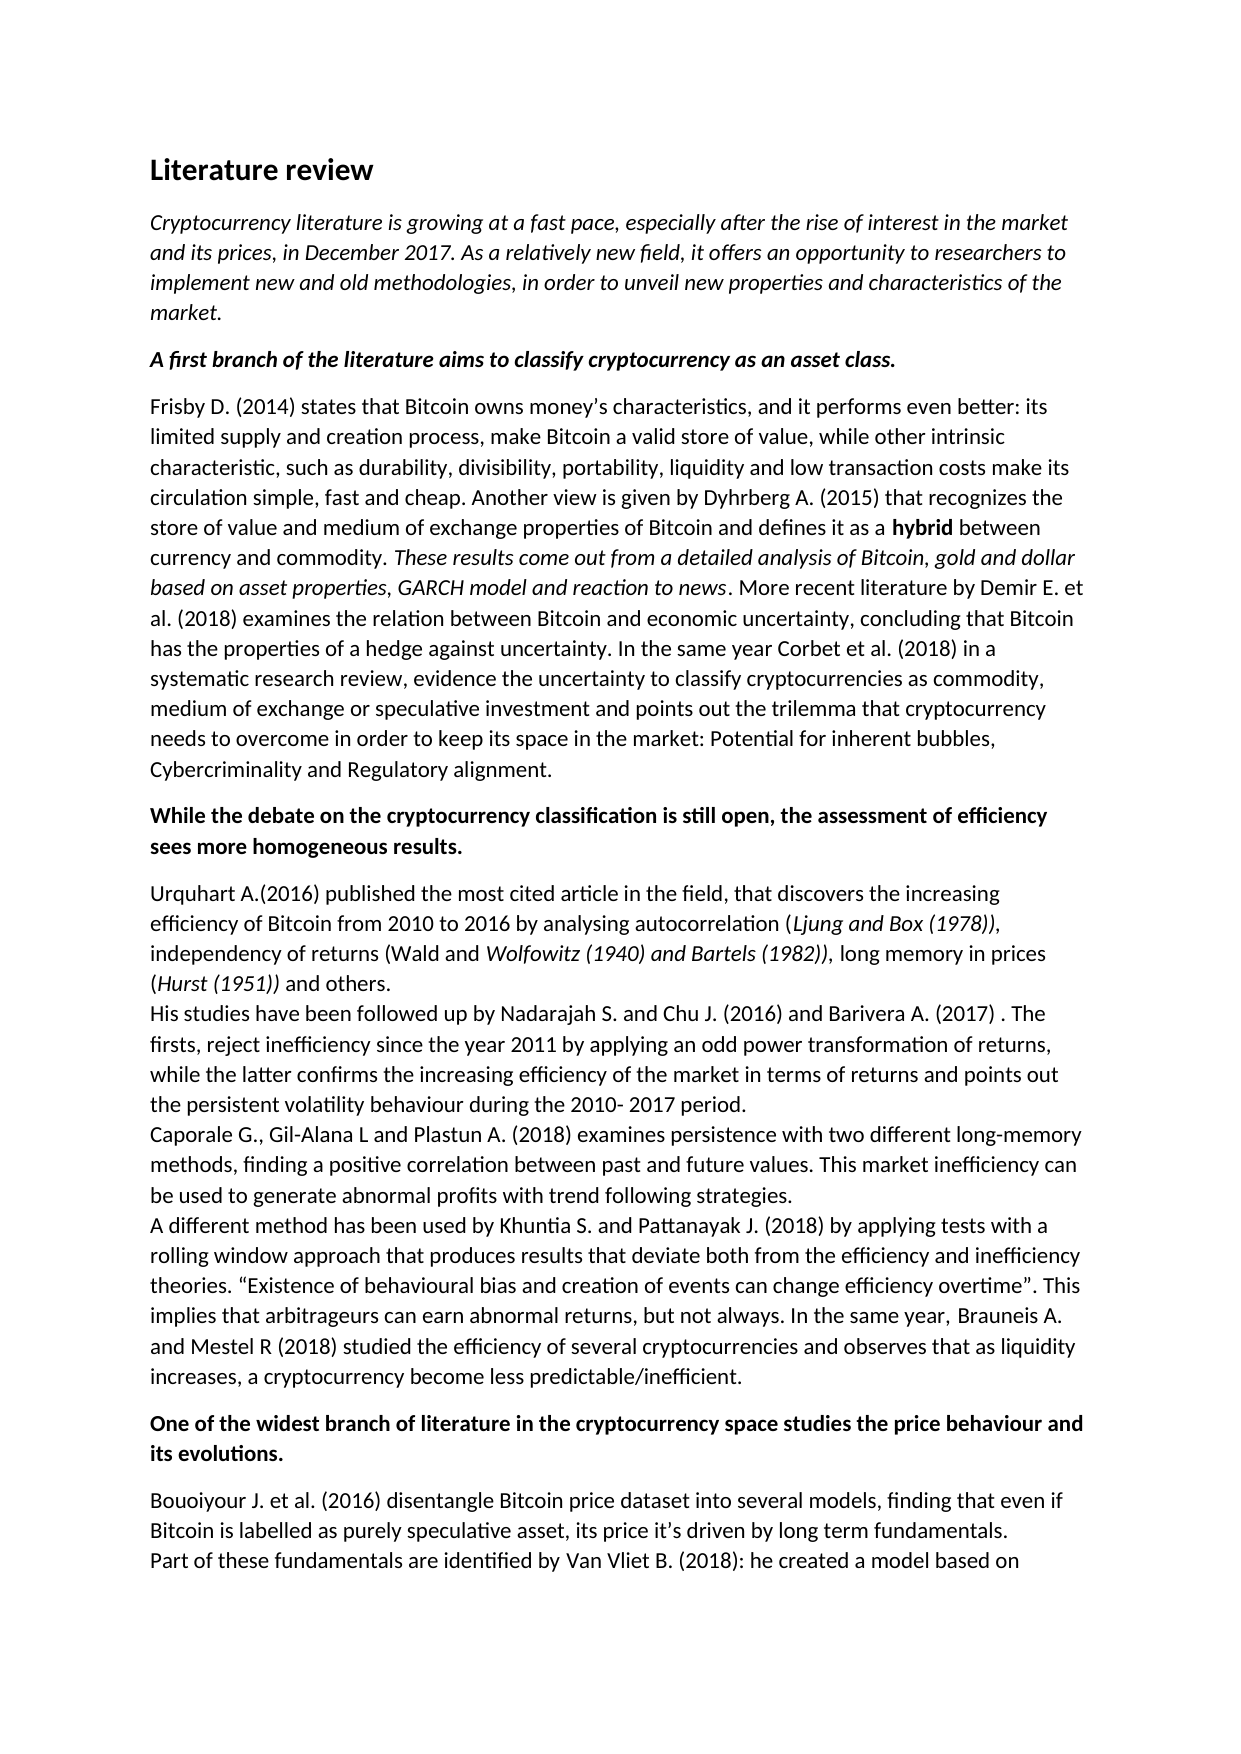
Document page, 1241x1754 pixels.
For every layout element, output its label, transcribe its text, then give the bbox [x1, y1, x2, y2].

text Literature review [150, 150, 1090, 188]
text While the debate on the cryptocurrency classification is still open, the assessment of efficiency sees more homogeneous results. [150, 802, 1090, 860]
text Urquhart A.(2016) published the most cited article in the field, that discovers the increasing efficiency of Bitcoin from 2010 to 2016 by analysing autocorrelation (Ljung and Box (1978)), independency of returns (Wald and Wolfowitz (1940) and Bartels (1982)), long memory in prices (Hurst (1951)) and others. His studies have been followed up by Nadarajah S. and Chu J. (2016) and Barivera A. (2017) . The firsts, reject inefficiency since the year 2011 by applying an odd power transformation of returns, while the latter confirms the increasing efficiency of the market in terms of returns and points out the persistent volatility behaviour during the 2010- 2017 period. Caporale G., Gil-Alana L and Plastun A. (2018) examines persistence with two different long-memory methods, finding a positive correlation between past and future values. This market inefficiency can be used to generate abnormal profits with trend following strategies. A different method has been used by Khuntia S. and Pattanayak J. (2018) by applying tests with a rolling window approach that produces results that deviate both from the efficiency and inefficiency theories. “Existence of behavioural bias and creation of events can change efficiency overtime”. This implies that arbitrageurs can earn abnormal returns, but not always. In the same year, Brauneis A. and Mestel R (2018) studied the efficiency of several cryptocurrencies and observes that as liquidity increases, a cryptocurrency become less predictable/inefficient. [150, 879, 1090, 1390]
text Frisby D. (2014) states that Bitcoin owns money’s characteristics, and it performs even better: its limited supply and creation process, make Bitcoin a valid store of value, while other intrinsic characteristic, such as durability, divisibility, portability, liquidity and low transaction costs make its circulation simple, fast and cheap. Another view is given by Dyhrberg A. (2015) that recognizes the store of value and medium of exchange properties of Bitcoin and defines it as a hybrid between currency and commodity. These results come out from a detailed analysis of Bitcoin, gold and dollar based on asset properties, GARCH model and reaction to news. More recent literature by Demir E. et al. (2018) examines the relation between Bitcoin and economic uncertainty, concluding that Bitcoin has the properties of a hedge against uncertainty. In the same year Corbet et al. (2018) in a systematic research review, evidence the uncertainty to classify cryptocurrencies as commodity, medium of exchange or speculative investment and points out the trilemma that cryptocurrency needs to overcome in order to keep its space in the market: Potential for inherent bubbles, Cybercriminality and Regulatory alignment. [150, 392, 1090, 783]
text Cryptocurrency literature is growing at a fast pace, especially after the rise of interest in the market and its prices, in December 2017. As a relatively new field, it oﬀers an opportunity to researchers to implement new and old methodologies, in order to unveil new properties and characteristics of the market. [150, 208, 1090, 326]
text A first branch of the literature aims to classify cryptocurrency as an asset class. [150, 345, 1090, 373]
text One of the widest branch of literature in the cryptocurrency space studies the price behaviour and its evolutions. [150, 1409, 1090, 1467]
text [150, 1486, 1090, 1574]
